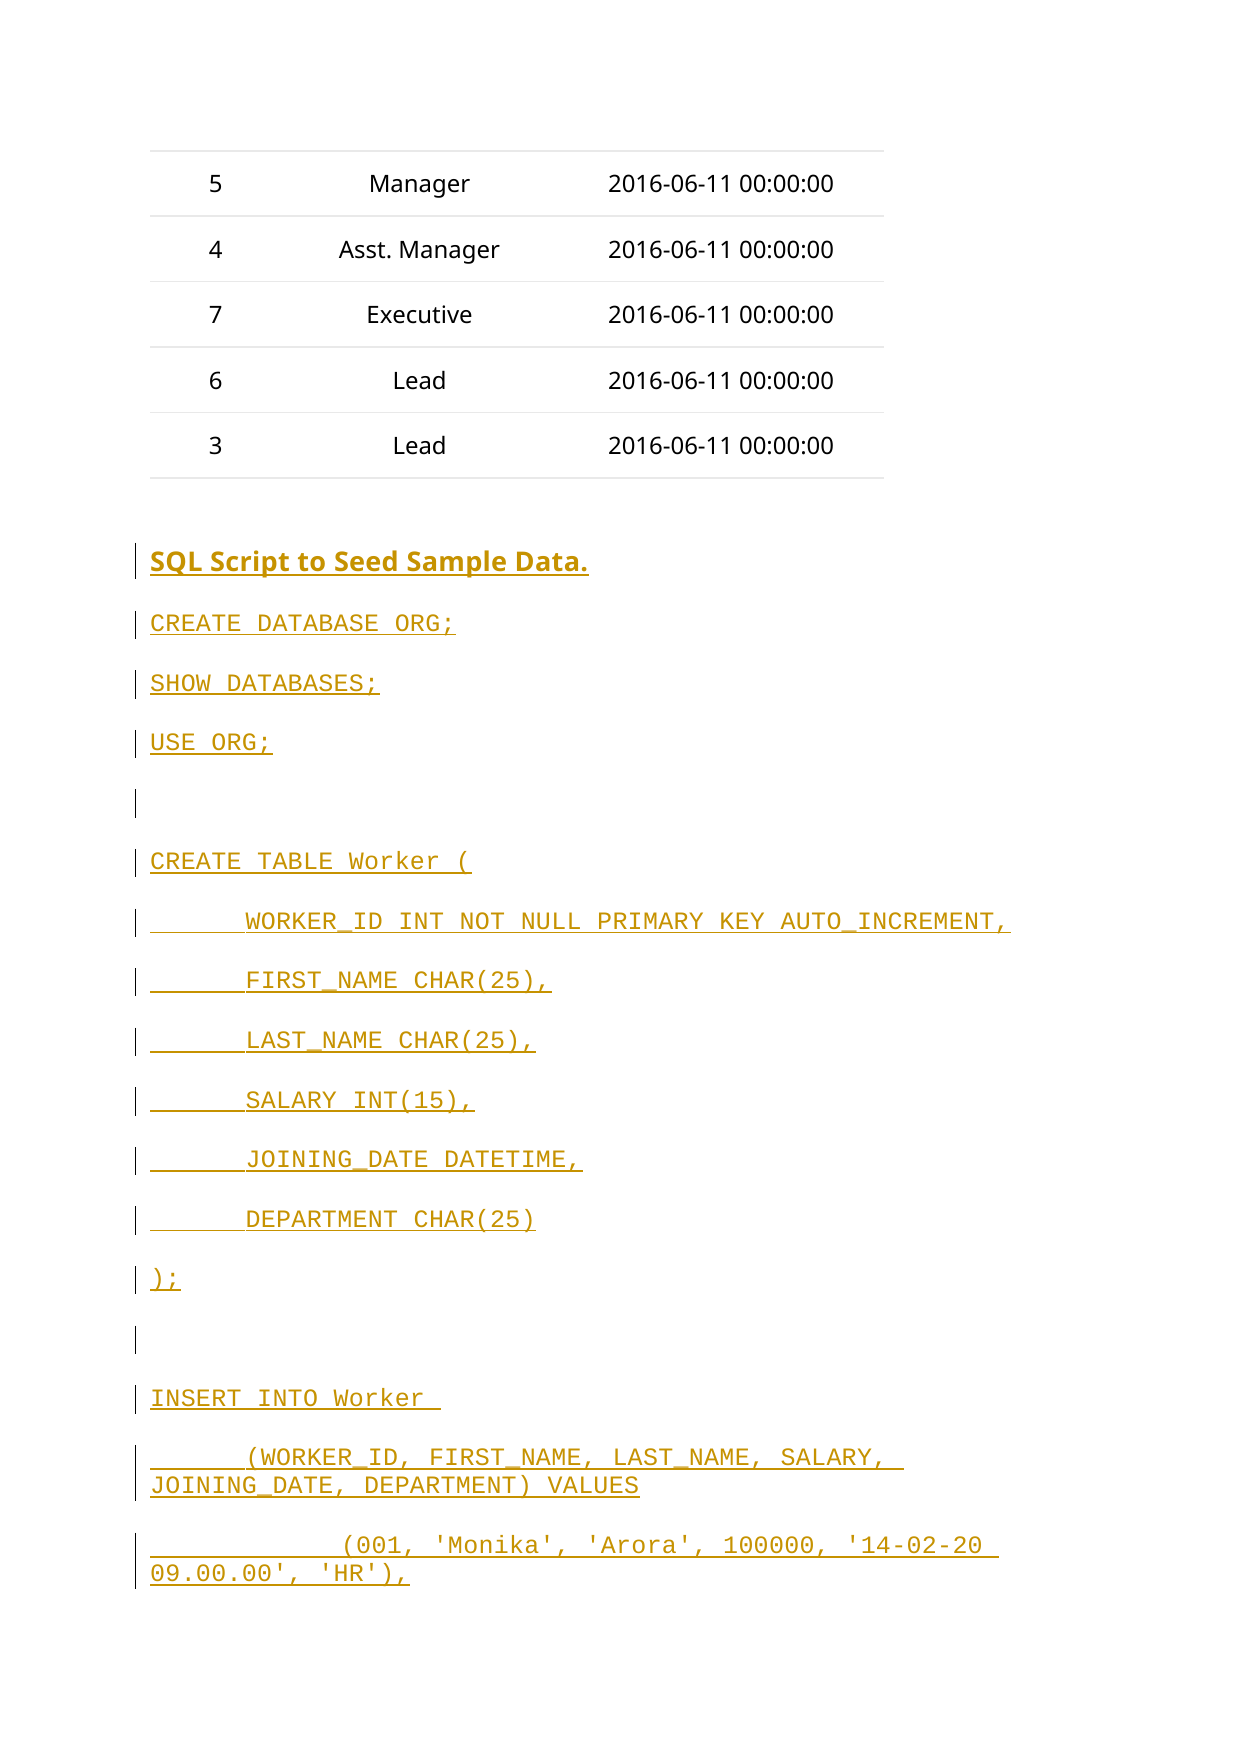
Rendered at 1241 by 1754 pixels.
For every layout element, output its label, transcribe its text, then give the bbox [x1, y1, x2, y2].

table_cell 2016-06-11 00:00:00 [542, 413, 884, 477]
table_cell 2016-06-11 00:00:00 [542, 152, 884, 215]
table_cell Manager [297, 152, 542, 215]
table_cell Executive [297, 282, 542, 346]
table_cell 3 [150, 413, 297, 477]
table_cell 2016-06-11 00:00:00 [542, 217, 884, 281]
table_cell 7 [150, 282, 297, 346]
table_cell 5 [150, 152, 297, 215]
table_cell Lead [297, 413, 542, 477]
table_cell 2016-06-11 00:00:00 [542, 282, 884, 346]
table_cell 2016-06-11 00:00:00 [542, 348, 884, 412]
table_cell Asst. Manager [297, 217, 542, 281]
table_cell 4 [150, 217, 297, 281]
table_cell Lead [297, 348, 542, 412]
table_cell 6 [150, 348, 297, 412]
